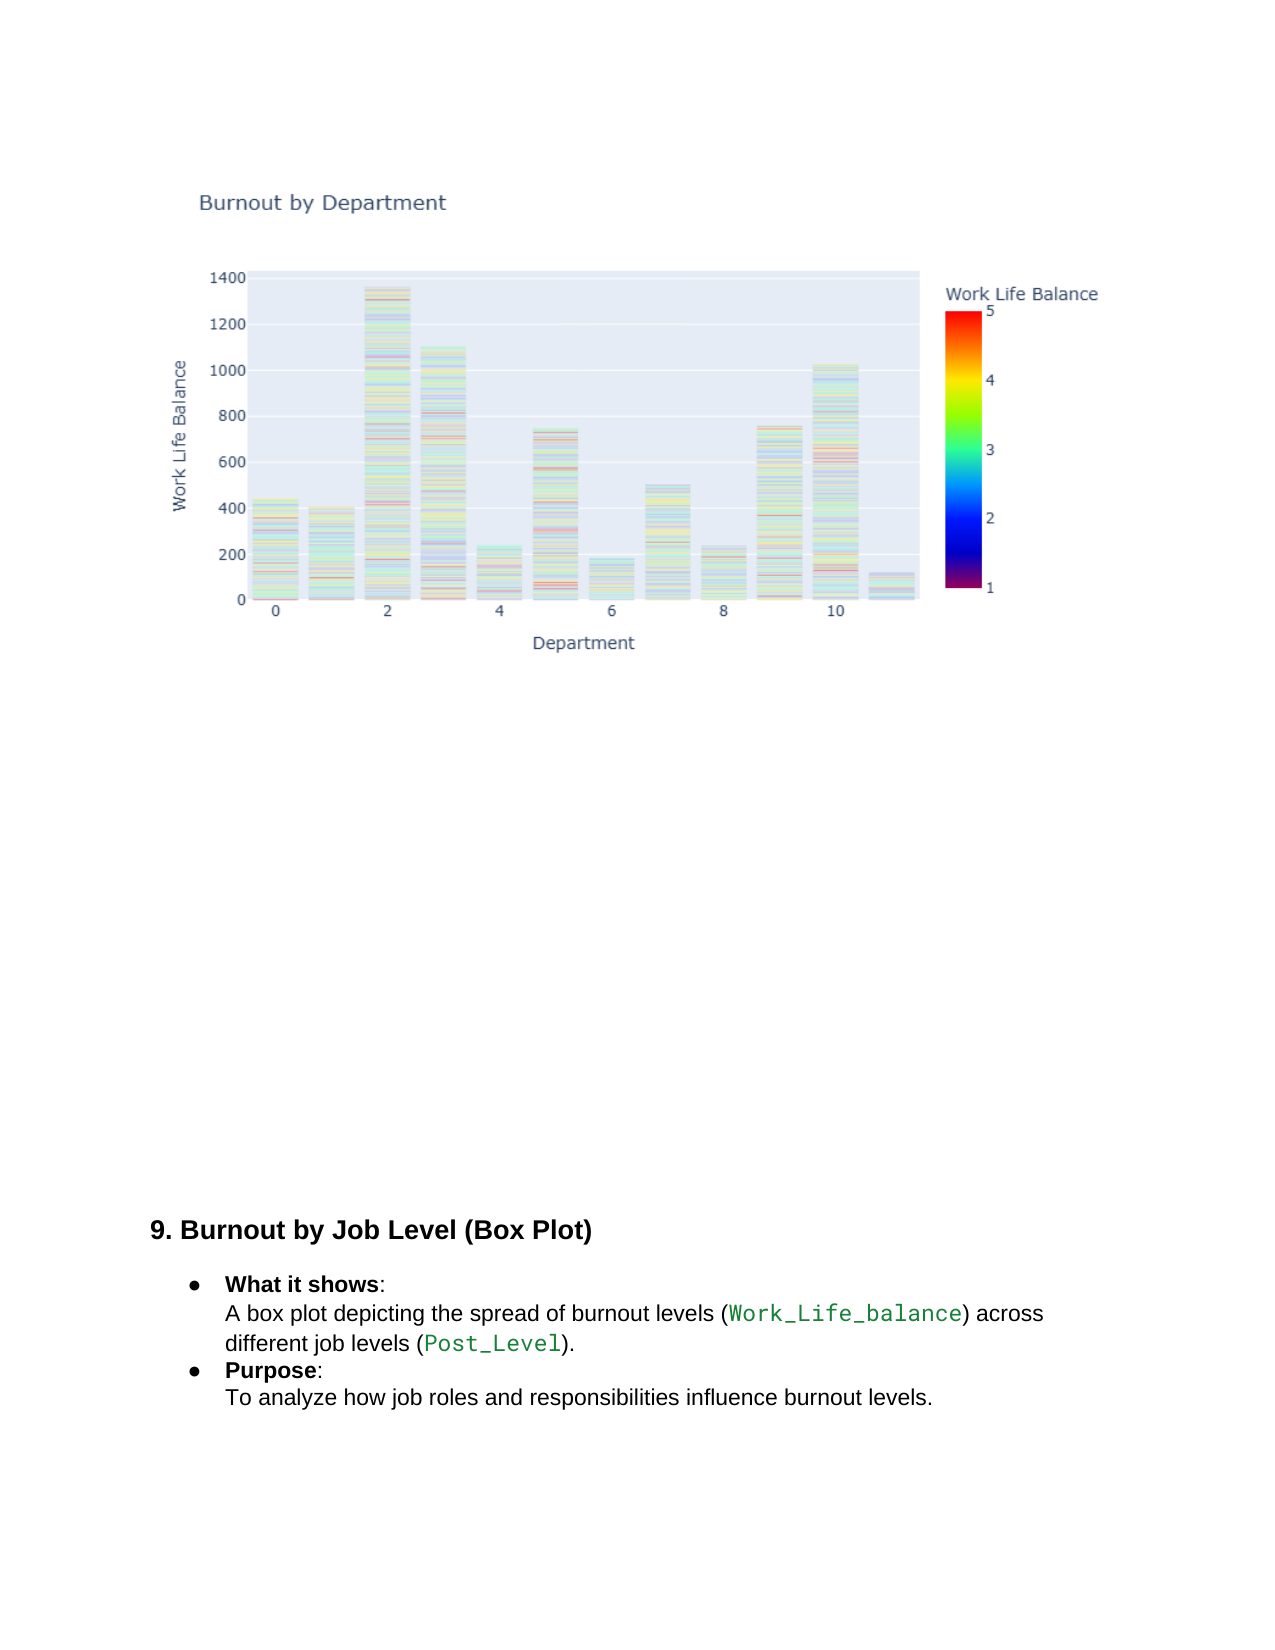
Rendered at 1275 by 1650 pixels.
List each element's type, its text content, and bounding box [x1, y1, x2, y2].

subtitle 9. Burnout by Job Level (Box Plot) [150, 1214, 1125, 1246]
picture [150, 150, 1125, 698]
list What it shows: A box plot depicting the spread of burnout levels (Work_Life_balance) across different job levels (Post_Level). [187, 1271, 1125, 1357]
list Purpose: To analyze how job roles and responsibilities influence burnout levels. [187, 1357, 1125, 1410]
